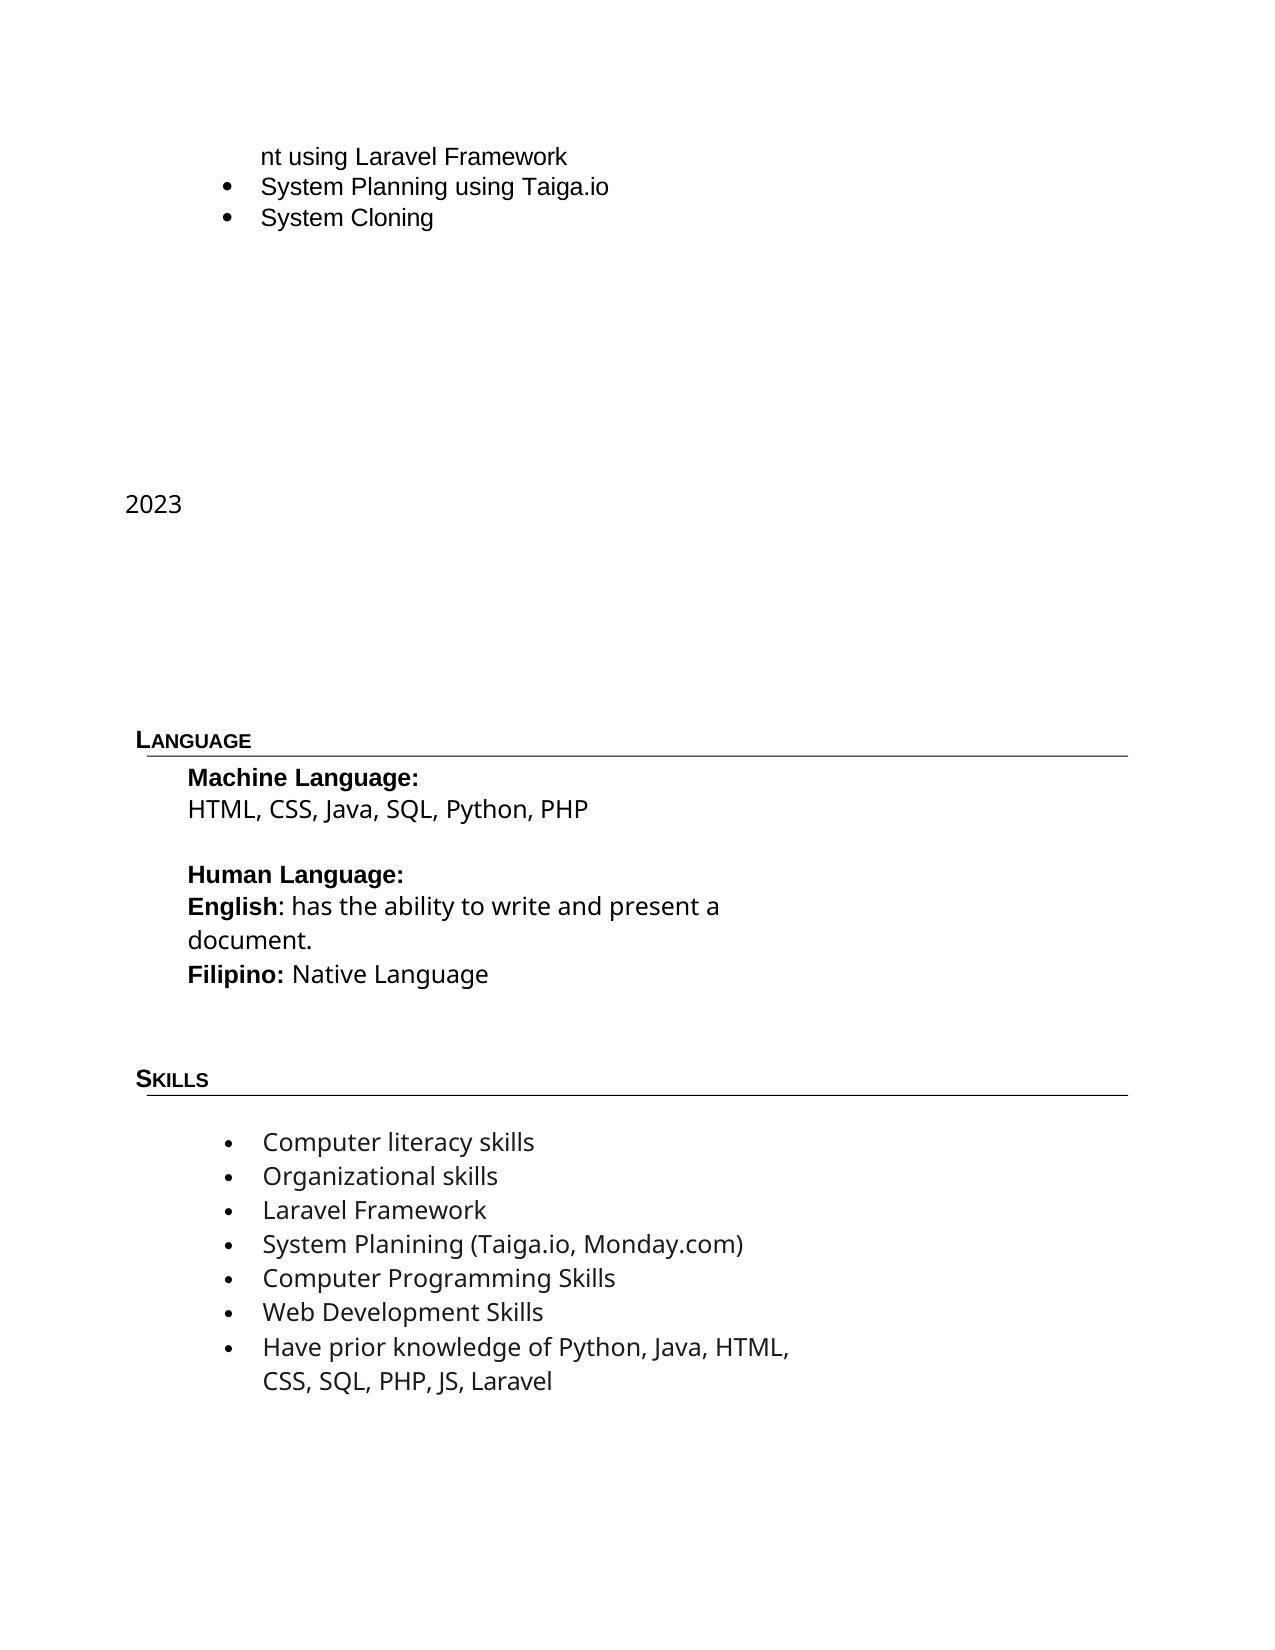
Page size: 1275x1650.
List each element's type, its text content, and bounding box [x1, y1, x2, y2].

subtitle Machine Language: [187, 763, 793, 792]
list Organizational skills [225, 1159, 793, 1193]
list System Planning using Taiga.io [223, 172, 793, 201]
list Have prior knowledge of Python, Java, HTML, CSS, SQL, PHP, JS, Laravel [225, 1329, 793, 1397]
text English: has the ability to write and present a document. [187, 889, 793, 957]
list Web Development Skills [225, 1295, 793, 1329]
subtitle Human Language: [187, 860, 793, 889]
list Computer literacy skills [225, 1125, 793, 1159]
list System Planining (Taiga.io, Monday.com) [225, 1227, 793, 1261]
list Computer Programming Skills [225, 1261, 793, 1295]
list System Cloning [223, 203, 793, 231]
list Web development using Laravel Framework [223, 142, 630, 170]
text HTML, CSS, Java, SQL, Python, PHP [187, 792, 793, 826]
list Laravel Framework [225, 1193, 793, 1227]
subtitle Skills [135, 1064, 793, 1093]
subtitle Language [135, 724, 793, 753]
text Filipino: Native Language [187, 957, 793, 991]
